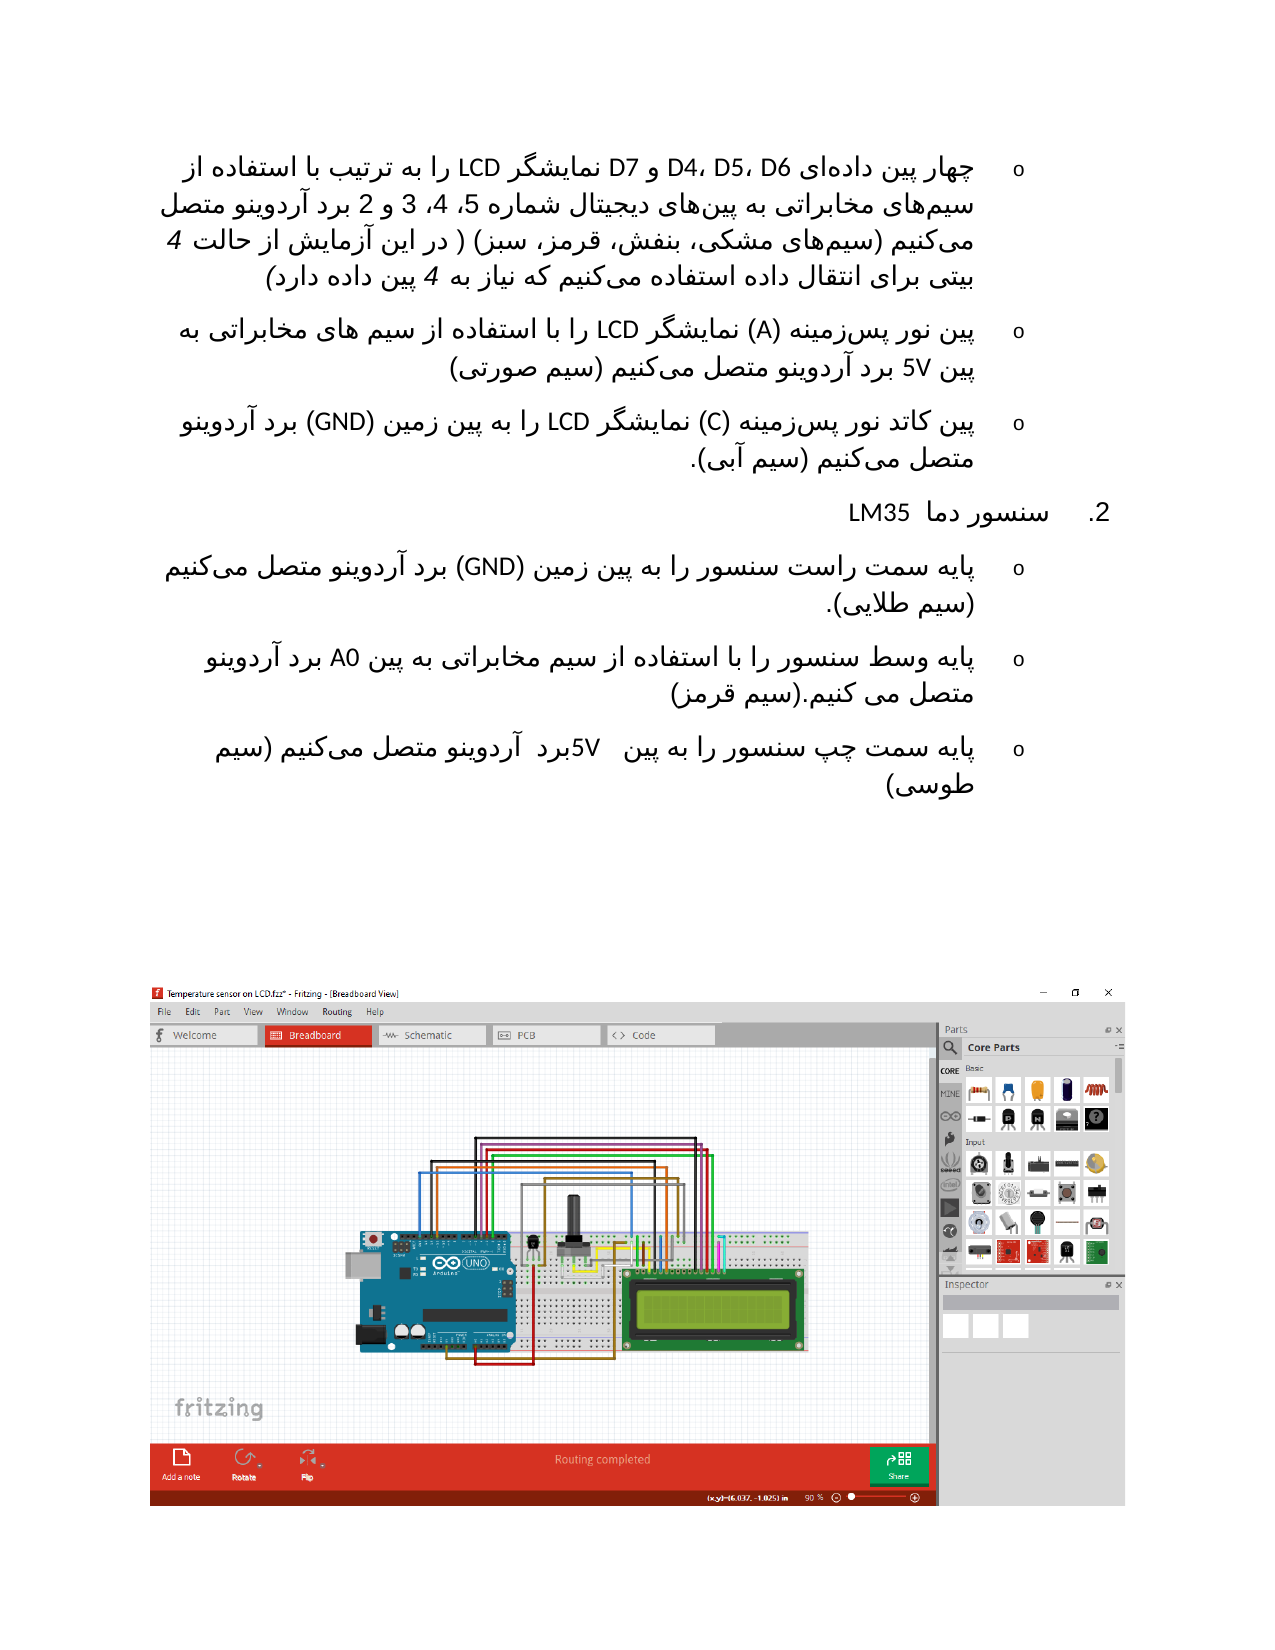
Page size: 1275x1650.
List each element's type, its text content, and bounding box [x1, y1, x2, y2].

list پایه وسط سنسور را با استفاده از سیم مخابراتی به پین A0 برد آردوینو متصل می کنیم.(سیم قرمز) [150, 640, 1012, 709]
list چهار پین داده‌ای D4، D5، D6 و D7 نمایشگر LCD را به ترتیب با استفاده از سیم‌های مخابراتی به پین‌های دیجیتال شماره 5، 4، 3 و 2 برد آردوینو متصل می‌کنیم (سیم‌های مشکی، بنفش، قرمز، سبز) ( در این آزمایش از حالت 4 بیتی برای انتقال داده استفاده می‌کنیم که نیاز به 4 پین داده دارد) [150, 150, 1012, 291]
list پین نور پس‌زمینه (A) نمایشگر LCD را با استفاده از سیم های مخابراتی به پین 5V برد آردوینو متصل می‌کنیم (سیم صورتی) [150, 312, 1012, 383]
list پین کاتد نور پس‌زمینه (C) نمایشگر LCD را به پین زمین (GND) برد آردوینو متصل می‌کنیم (سیم آبی). [150, 404, 1012, 473]
picture [150, 986, 1125, 1506]
list پایه سمت راست سنسور را به پین زمین (GND) برد آردوینو متصل می‌کنیم (سیم طلایی). [150, 549, 1012, 618]
list سنسور دما LM35 [150, 495, 1087, 528]
list پایه سمت چپ سنسور را به پین 5Vبرد آردوینو متصل می‌کنیم (سیم طوسی) [150, 730, 1012, 799]
